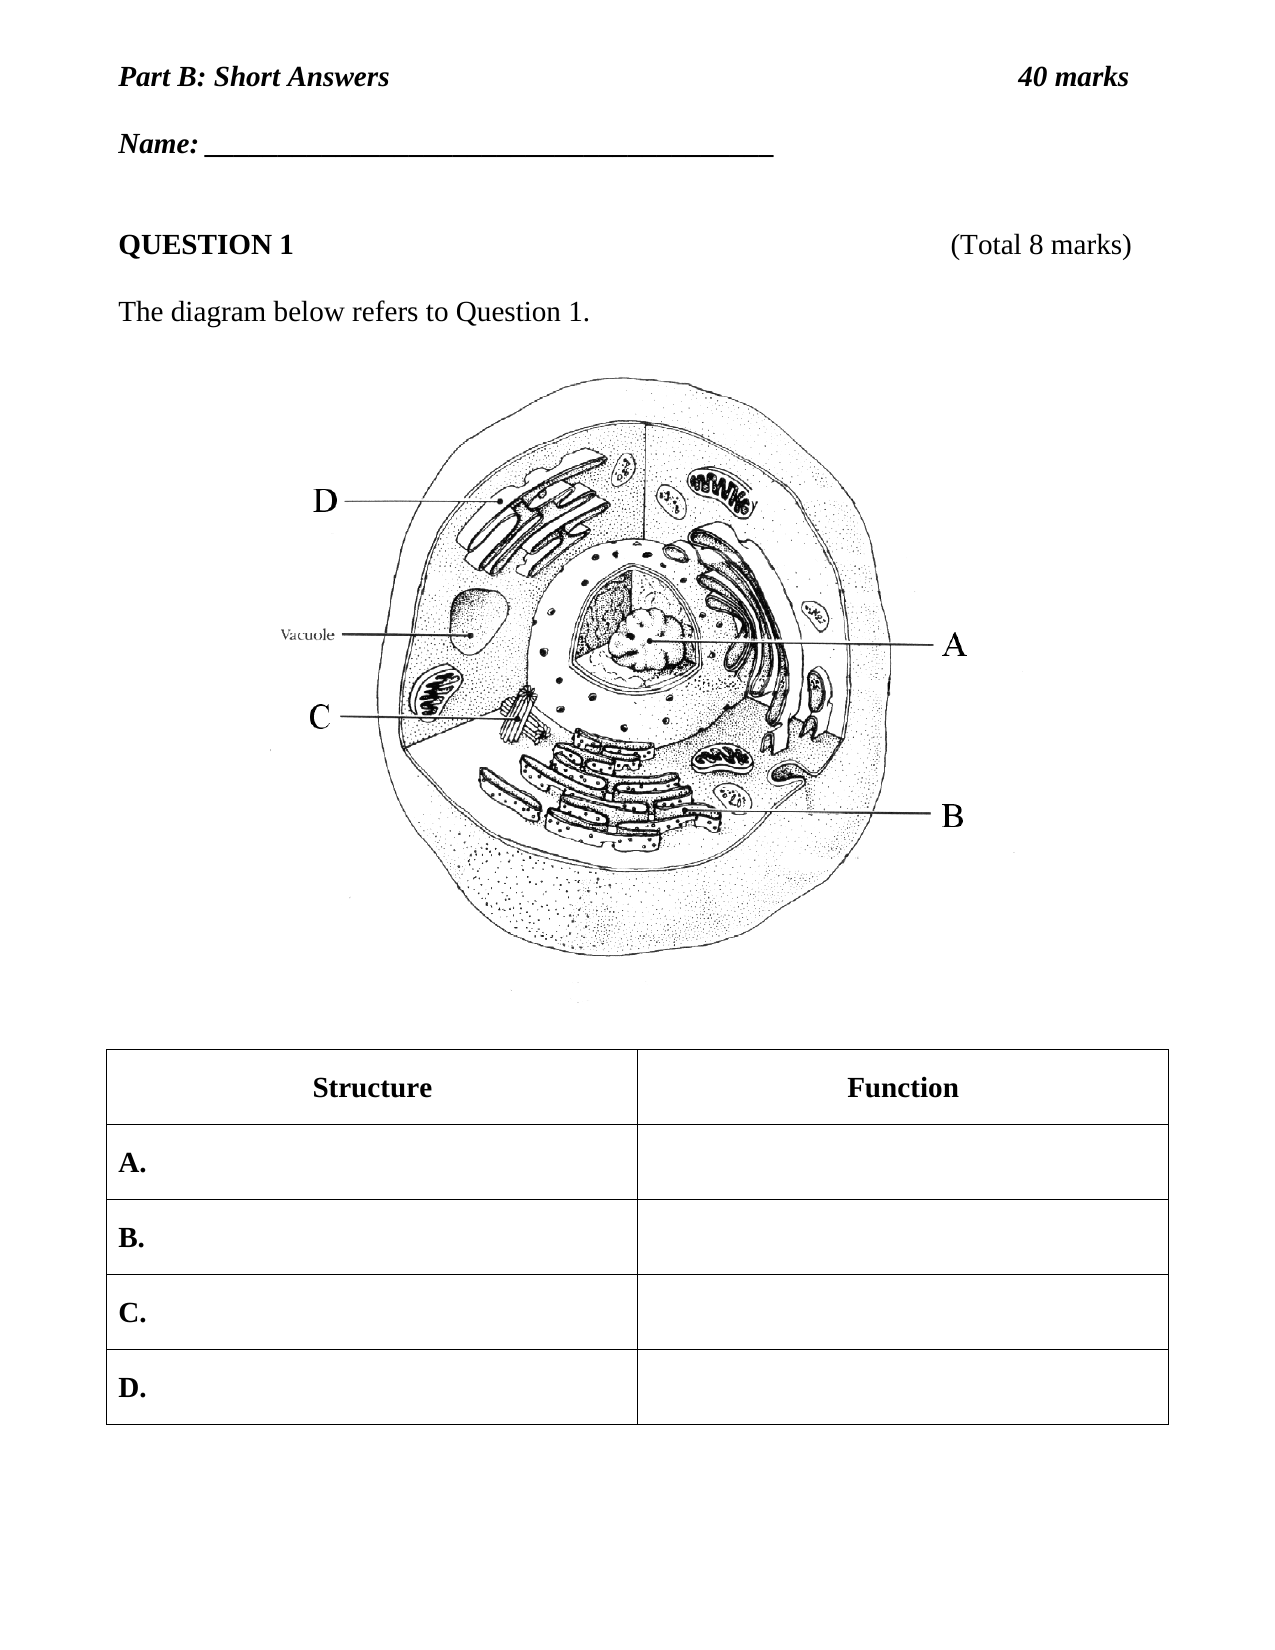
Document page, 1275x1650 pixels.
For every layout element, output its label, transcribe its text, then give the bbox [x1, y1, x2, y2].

table_cell [638, 1200, 1168, 1274]
table_header Function [638, 1050, 1168, 1124]
text QUESTION 1 (Total 8 marks) [118, 227, 1157, 260]
table_cell D. [107, 1350, 637, 1424]
table_cell [638, 1350, 1168, 1424]
table_header Structure [107, 1050, 637, 1124]
text Part B: Short Answers 40 marks [118, 59, 1157, 93]
table_cell A. [107, 1125, 637, 1199]
table_cell [638, 1275, 1168, 1349]
picture [246, 361, 1029, 1016]
text Name: _______________________________________ [118, 126, 1157, 160]
text The diagram below refers to Question 1. [118, 294, 1157, 327]
table_cell C. [107, 1275, 637, 1349]
table_cell B. [107, 1200, 637, 1274]
table_cell [638, 1125, 1168, 1199]
